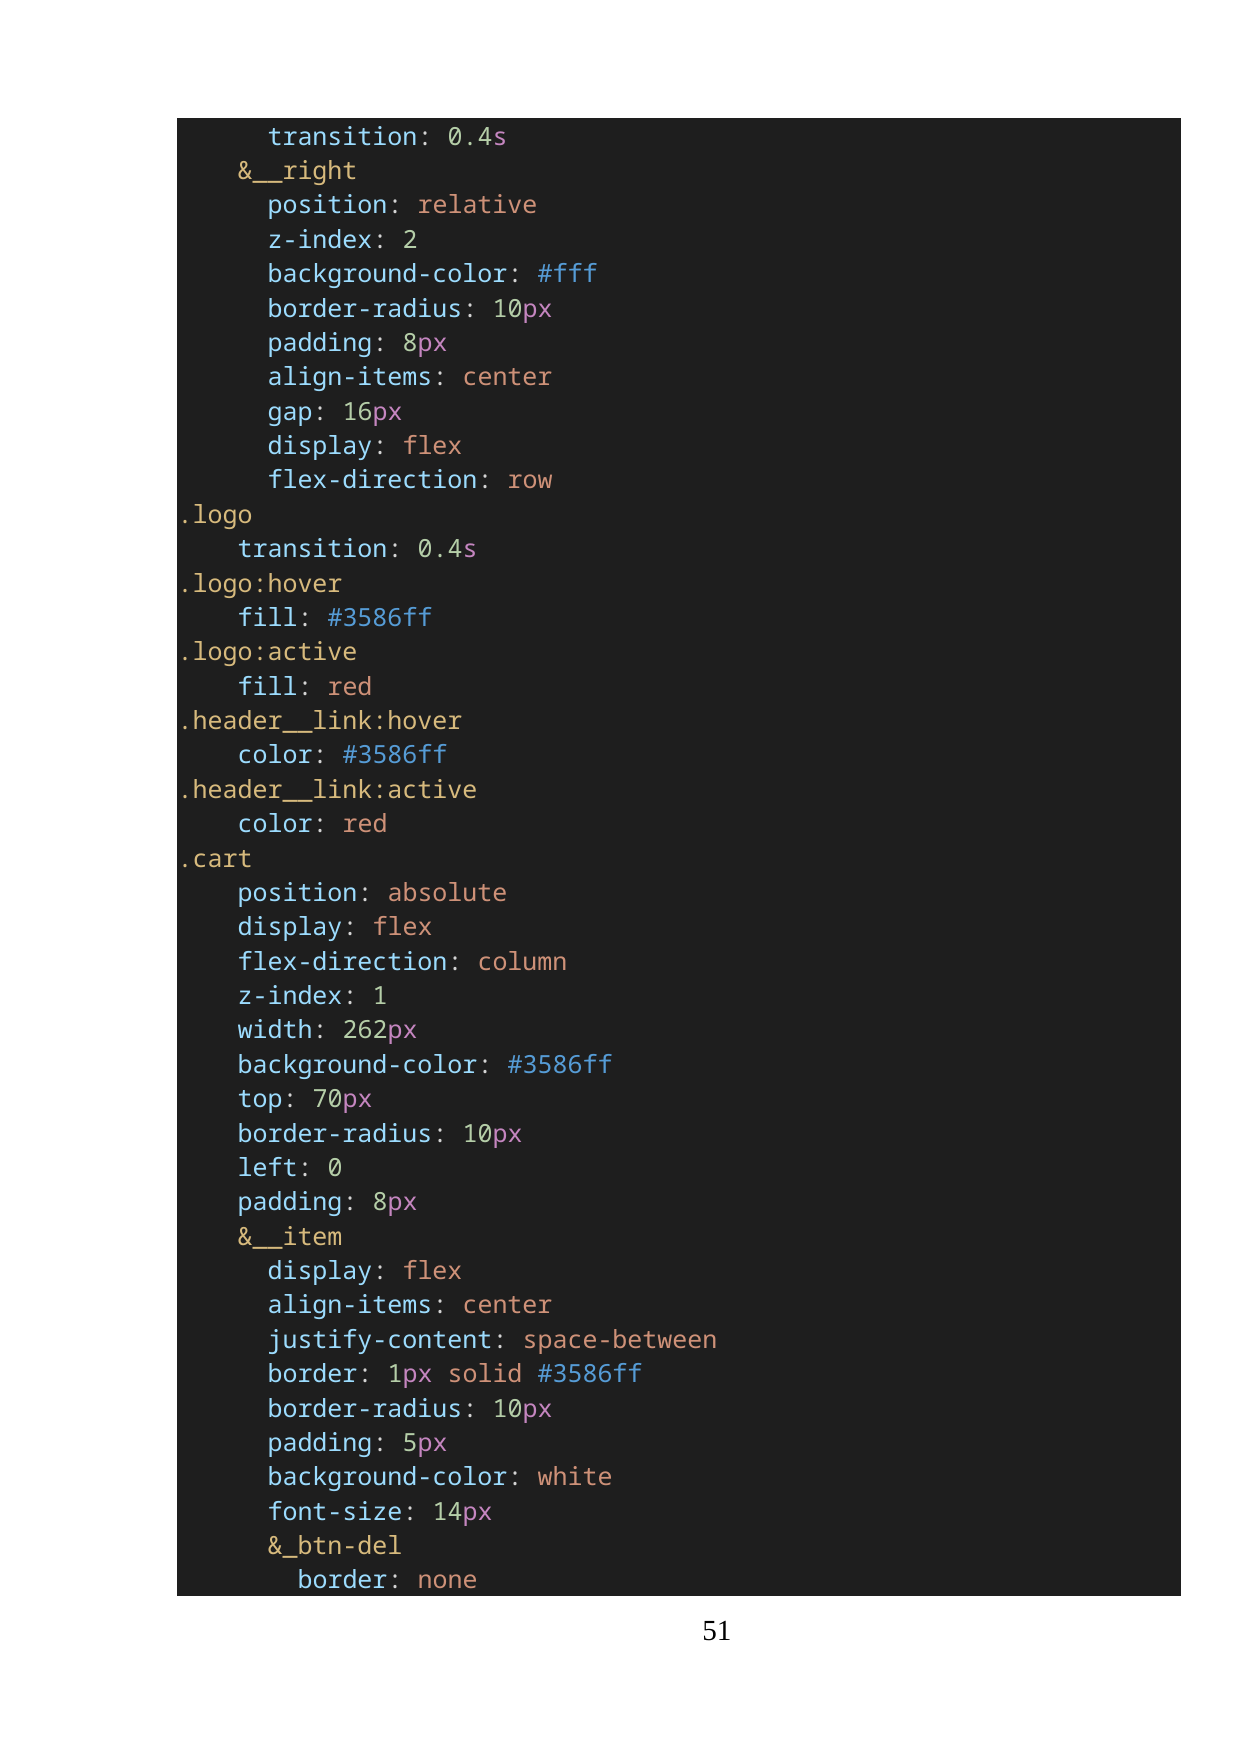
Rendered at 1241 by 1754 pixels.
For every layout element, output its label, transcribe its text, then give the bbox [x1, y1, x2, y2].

text justify-content: space-between [177, 1321, 1181, 1356]
text gap: 16px [177, 393, 1181, 427]
text background-color: #fff [177, 256, 1181, 290]
text padding: 8px [177, 1184, 1181, 1218]
text display: flex [177, 1252, 1181, 1287]
text .header__link:active [177, 771, 1181, 806]
text fill: #3586ff [177, 599, 1181, 634]
text padding: 5px [177, 1424, 1181, 1459]
text flex-direction: column [177, 943, 1181, 977]
text border-radius: 10px [177, 1115, 1181, 1149]
text display: flex [177, 427, 1181, 462]
text .logo:hover [177, 565, 1181, 599]
text border-radius: 10px [177, 1390, 1181, 1424]
text .logo:active [177, 634, 1181, 668]
text flex-direction: row [177, 462, 1181, 496]
text align-items: center [177, 359, 1181, 393]
text color: #3586ff [177, 737, 1181, 771]
text border: none [177, 1562, 1181, 1596]
text background-color: #3586ff [177, 1046, 1181, 1081]
text transition: 0.4s [177, 118, 1181, 152]
text z-index: 1 [177, 977, 1181, 1012]
text &__item [177, 1218, 1181, 1252]
text .cart [177, 840, 1181, 874]
text &_btn-del [177, 1527, 1181, 1562]
text &__right [177, 152, 1181, 187]
text z-index: 2 [177, 221, 1181, 256]
text .logo [177, 496, 1181, 531]
text padding: 8px [177, 324, 1181, 359]
text top: 70px [177, 1081, 1181, 1115]
text transition: 0.4s [177, 531, 1181, 565]
text width: 262px [177, 1012, 1181, 1046]
text color: red [177, 806, 1181, 840]
text display: flex [177, 909, 1181, 943]
text font-size: 14px [177, 1493, 1181, 1527]
text position: absolute [177, 874, 1181, 909]
text border-radius: 10px [177, 290, 1181, 324]
text .header__link:hover [177, 702, 1181, 737]
text left: 0 [177, 1149, 1181, 1184]
text align-items: center [177, 1287, 1181, 1321]
text background-color: white [177, 1459, 1181, 1493]
text fill: red [177, 668, 1181, 702]
text position: relative [177, 187, 1181, 221]
text border: 1px solid #3586ff [177, 1356, 1181, 1390]
